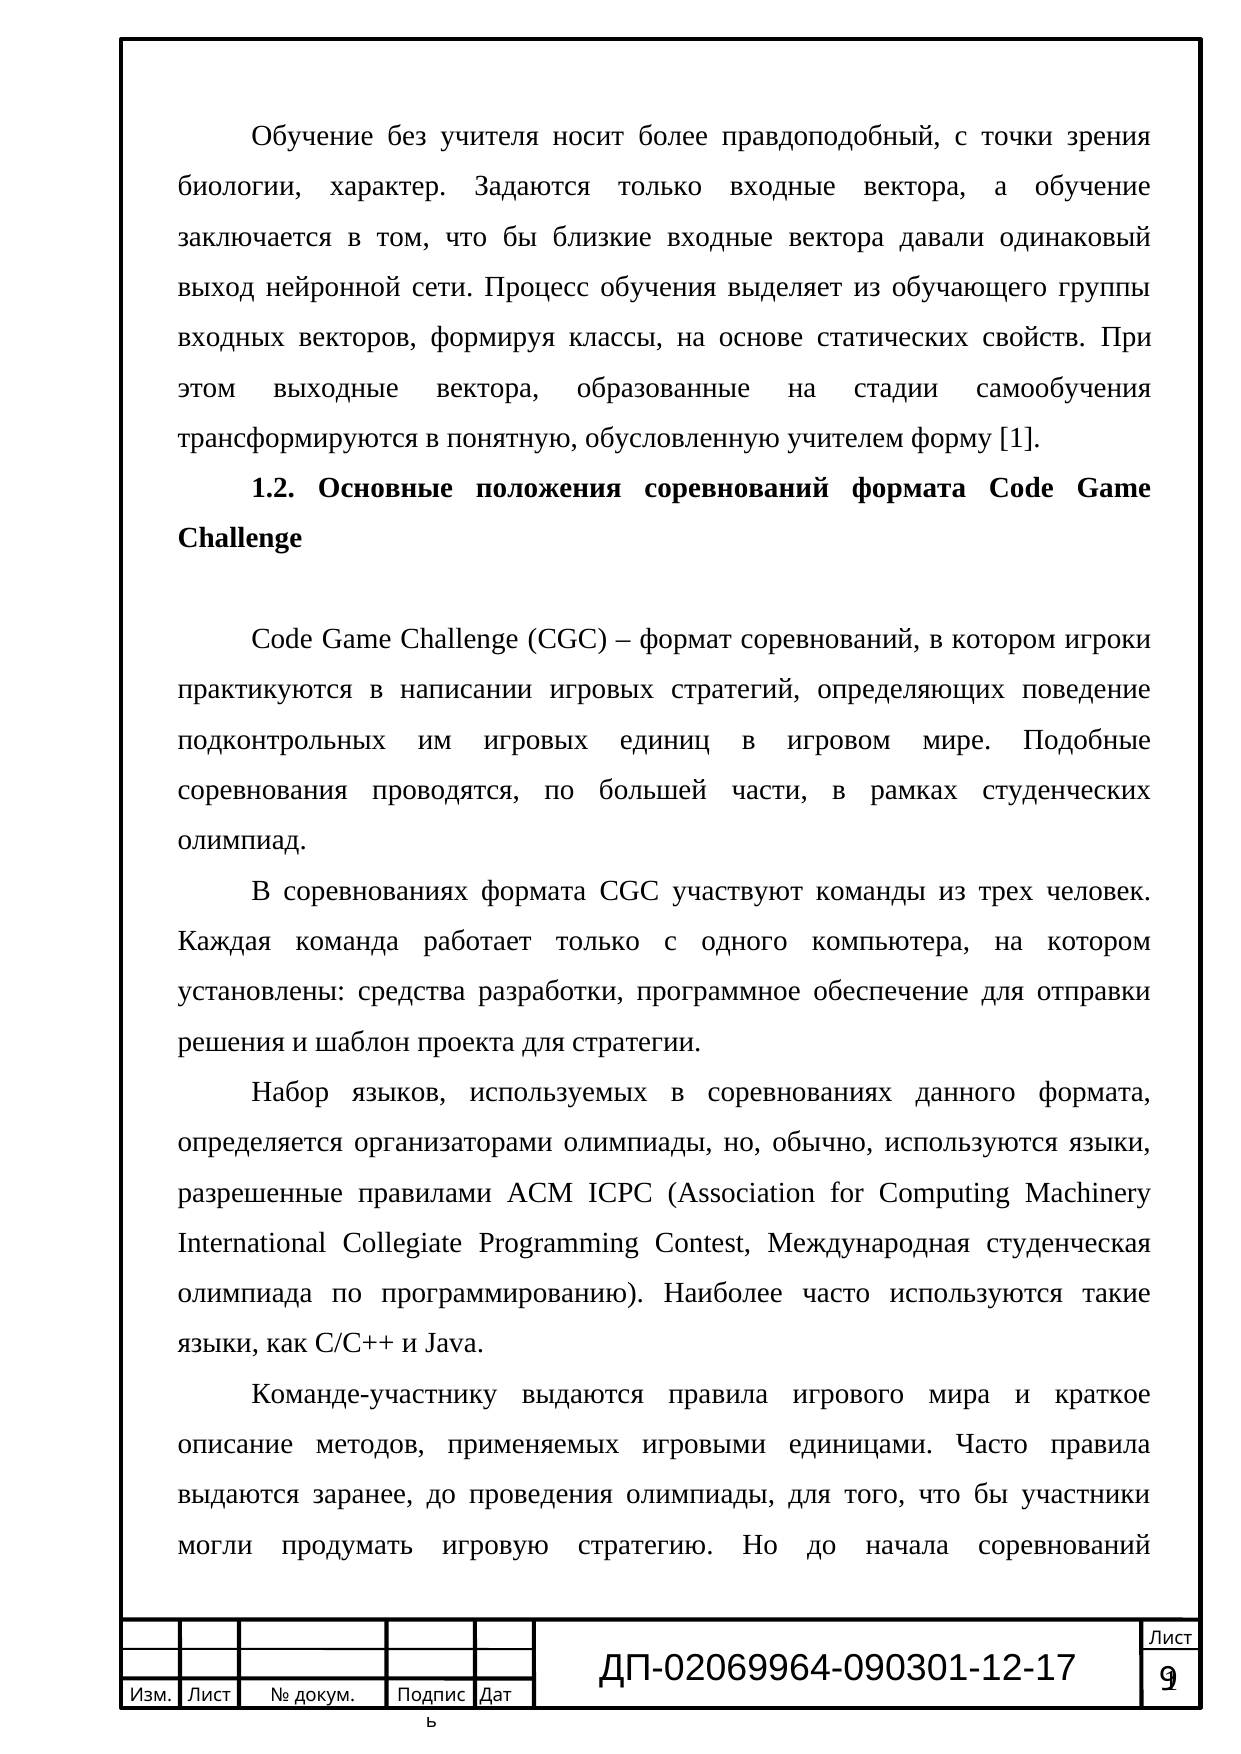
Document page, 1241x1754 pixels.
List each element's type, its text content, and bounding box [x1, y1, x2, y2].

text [177, 1376, 1152, 1560]
text Обучение без учителя носит более правдоподобный, с точки зрения биологии, характер. Задаются только входные вектора, а обучение заключается в том, что бы близкие входные вектора давали одинаковый выход нейронной сети. Процесс обучения выделяет из обучающего группы входных векторов, формируя классы, на основе статических свойств. При этом выходные вектора, образованные на стадии самообучения трансформируются в понятную, обусловленную учителем форму [1]. [177, 118, 1152, 453]
text В соревнованиях формата CGC участвуют команды из трех человек. Каждая команда работает только с одного компьютера, на котором установлены: средства разработки, программное обеспечение для отправки решения и шаблон проекта для стратегии. [177, 873, 1152, 1057]
text Code Game Challenge (CGC) – формат соревнований, в котором игроки практикуются в написании игровых стратегий, определяющих поведение подконтрольных им игровых единиц в игровом мире. Подобные соревнования проводятся, по большей части, в рамках студенческих олимпиад. [177, 621, 1152, 856]
subtitle 1.2. Основные положения соревнований формата Code Game Challenge [177, 470, 1152, 554]
text Набор языков, используемых в соревнованиях данного формата, определяется организаторами олимпиады, но, обычно, используются языки, разрешенные правилами ACM ICPC (Association for Computing Machinery International Collegiate Programming Contest, Международная студенческая олимпиада по программированию). Наиболее часто используются такие языки, как C/C++ и Java. [177, 1074, 1152, 1359]
